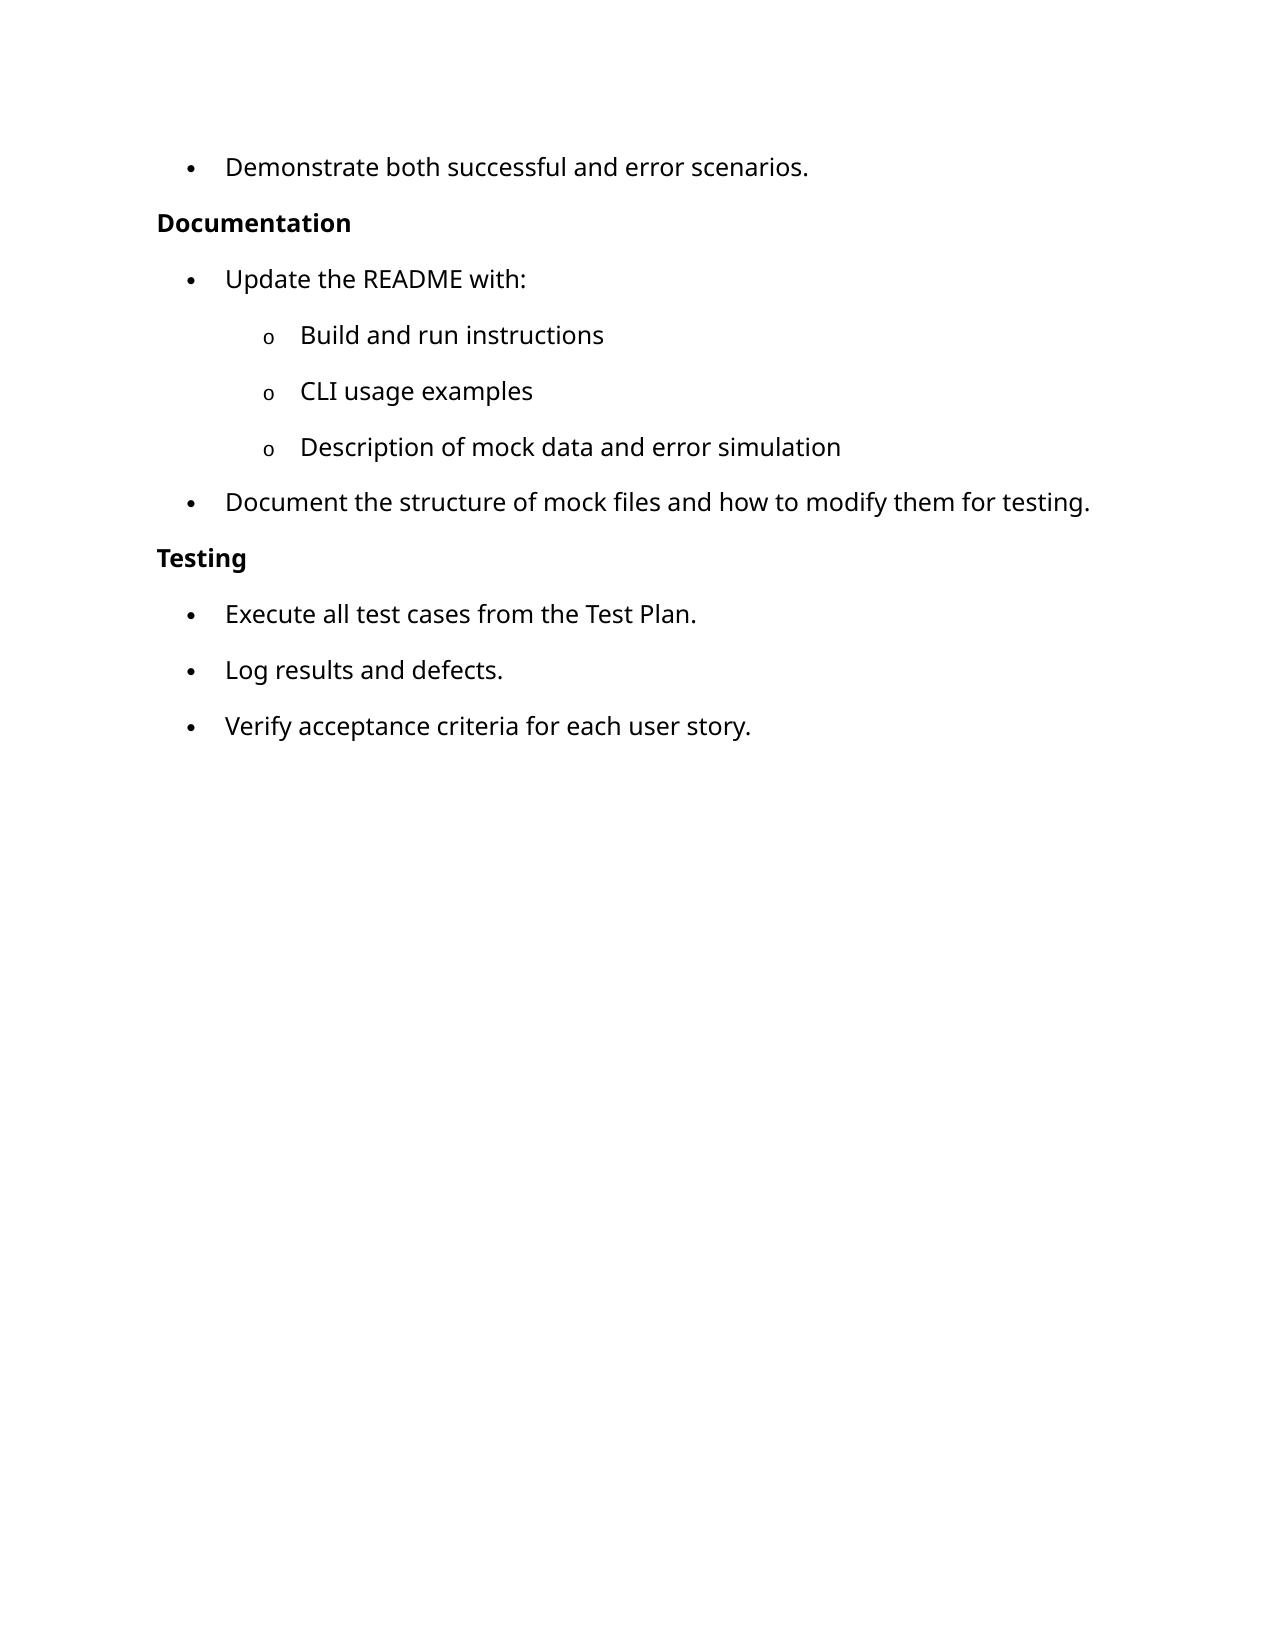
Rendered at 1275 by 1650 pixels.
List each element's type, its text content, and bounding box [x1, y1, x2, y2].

text Documentation [150, 206, 1125, 240]
list Description of mock data and error simulation [262, 429, 1125, 463]
text Testing [150, 541, 1125, 575]
list Build and run instructions [262, 317, 1125, 352]
list Verify acceptance criteria for each user story. [187, 708, 1125, 742]
list Log results and defects. [187, 652, 1125, 687]
list CLI usage examples [262, 373, 1125, 407]
list Update the README with: [187, 262, 1125, 296]
list Document the structure of mock files and how to modify them for testing. [187, 485, 1125, 519]
list Execute all test cases from the Test Plan. [187, 597, 1125, 631]
list Demonstrate both successful and error scenarios. [187, 150, 1125, 184]
